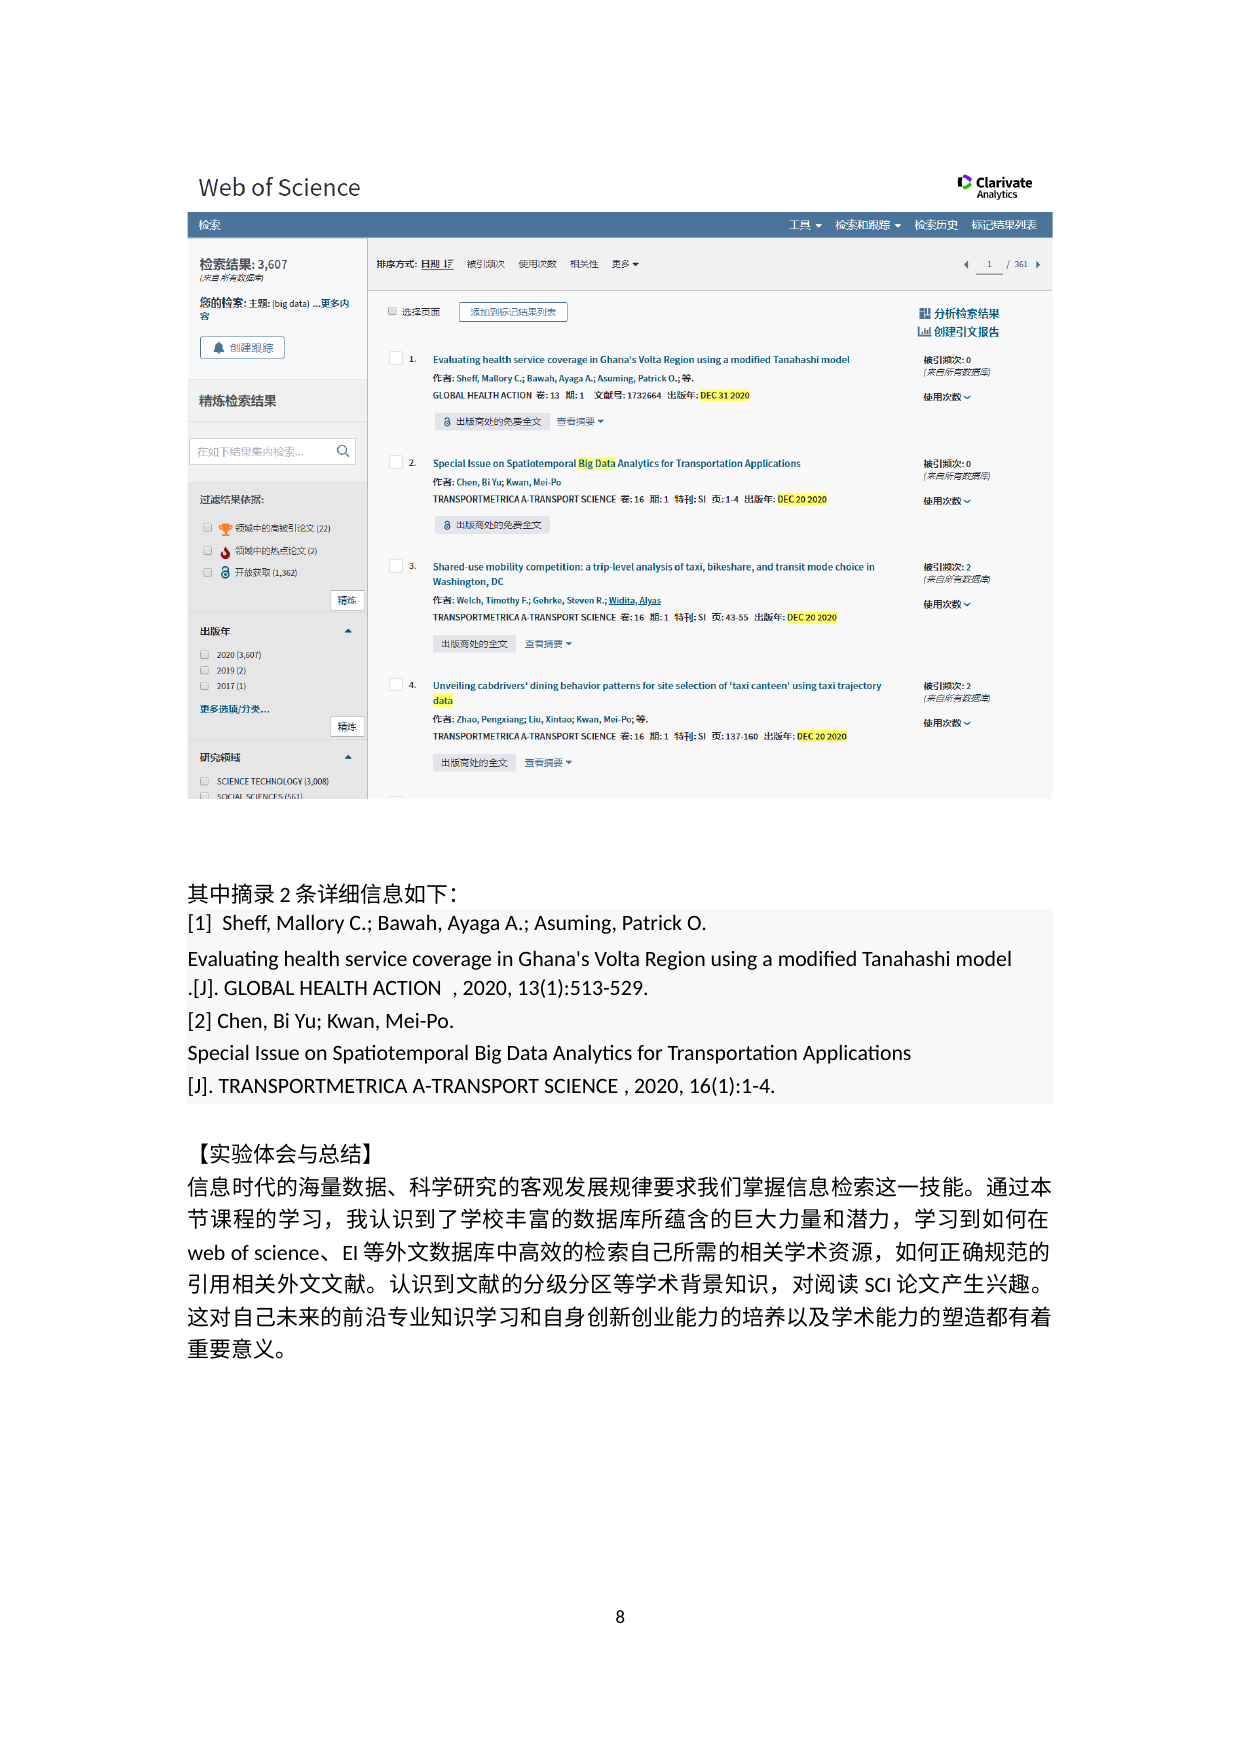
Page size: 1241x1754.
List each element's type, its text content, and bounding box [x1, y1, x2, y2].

text .[J]. GLOBAL HEALTH ACTION , 2020, 13(1):513-529. [187, 974, 1053, 1007]
text [2] Chen, Bi Yu; Kwan, Mei-Po. [187, 1007, 1053, 1039]
picture [187, 162, 1053, 799]
text 【实验体会与总结】 [187, 1137, 1053, 1169]
text [J]. TRANSPORTMETRICA A-TRANSPORT SCIENCE , 2020, 16(1):1-4. [187, 1072, 1053, 1104]
text [1] Sheff, Mallory C.; Bawah, Ayaga A.; Asuming, Patrick O. [187, 909, 1053, 942]
text 其中摘录2条详细信息如下： [187, 877, 1053, 909]
text Special Issue on Spatiotemporal Big Data Analytics for Transportation Applications [187, 1039, 1053, 1072]
text 信息时代的海量数据、科学研究的客观发展规律要求我们掌握信息检索这一技能。通过本节课程的学习，我认识到了学校丰富的数据库所蕴含的巨大力量和潜力，学习到如何在web of science、EI等外文数据库中高效的检索自己所需的相关学术资源，如何正确规范的引用相关外文文献。认识到文献的分级分区等学术背景知识，对阅读SCI论文产生兴趣。这对自己未来的前沿专业知识学习和自身创新创业能力的培养以及学术能力的塑造都有着重要意义。 [187, 1169, 1053, 1364]
text Evaluating health service coverage in Ghana's Volta Region using a modified Tanahashi model [187, 942, 1053, 974]
